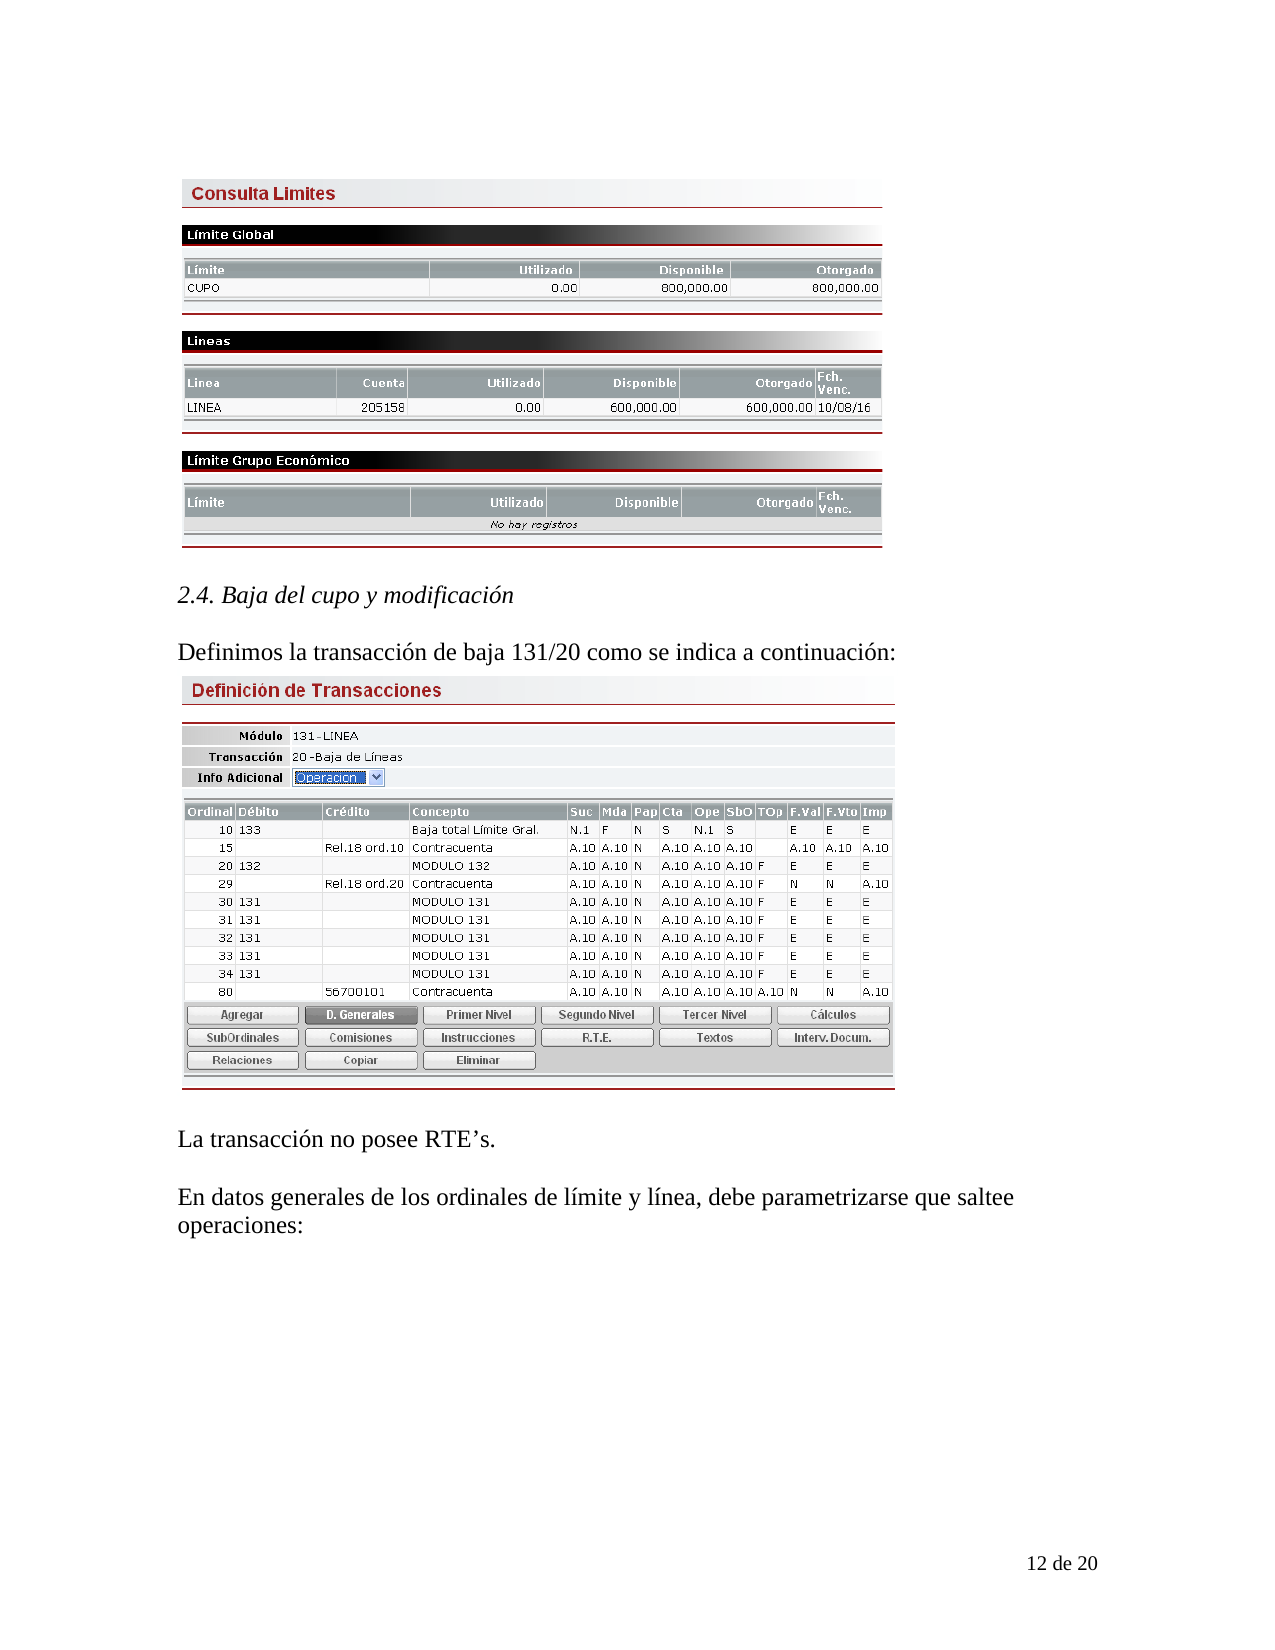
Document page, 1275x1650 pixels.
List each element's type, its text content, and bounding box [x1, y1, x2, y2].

text En datos generales de los ordinales de límite y línea, debe parametrizarse que saltee operaciones: [177, 1182, 1098, 1239]
text Definimos la transacción de baja 131/20 como se indica a continuación: [177, 637, 1098, 666]
subtitle 2.4. Baja del cupo y modificación [177, 580, 1098, 609]
text La transacción no posee RTE’s. [177, 1124, 1098, 1153]
picture [177, 176, 883, 552]
picture [177, 666, 898, 1096]
